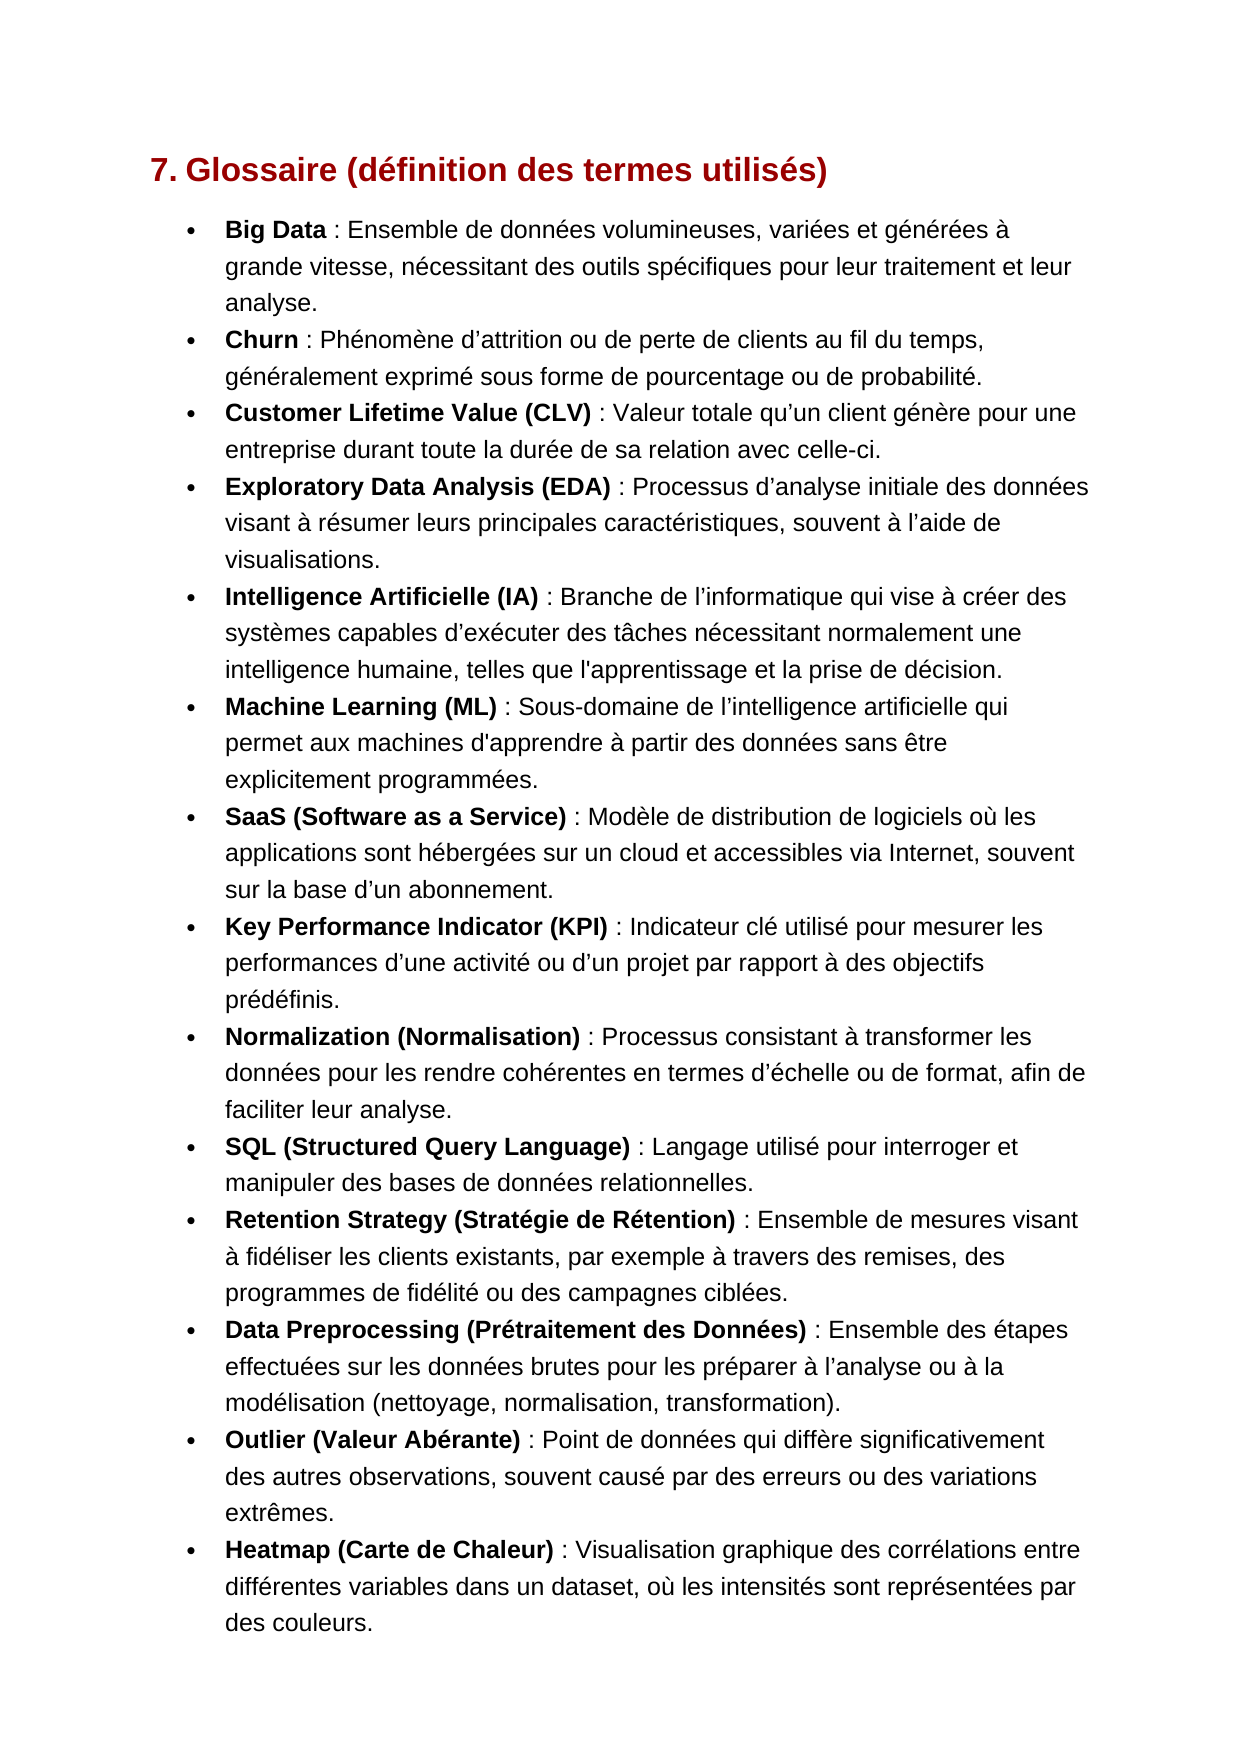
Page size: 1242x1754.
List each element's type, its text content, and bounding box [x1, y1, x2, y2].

list Data Preprocessing (Prétraitement des Données) : Ensemble des étapes effectuées sur les données brutes pour les préparer à l’analyse ou à la modélisation (nettoyage, normalisation, transformation). [187, 1309, 1092, 1419]
list SQL (Structured Query Language) : Langage utilisé pour interroger et manipuler des bases de données relationnelles. [187, 1126, 1092, 1199]
list Exploratory Data Analysis (EDA) : Processus d’analyse initiale des données visant à résumer leurs principales caractéristiques, souvent à l’aide de visualisations. [187, 466, 1092, 576]
list Customer Lifetime Value (CLV) : Valeur totale qu’un client génère pour une entreprise durant toute la durée de sa relation avec celle-ci. [187, 393, 1092, 466]
list Glossaire (définition des termes utilisés) [150, 150, 1092, 188]
list Normalization (Normalisation) : Processus consistant à transformer les données pour les rendre cohérentes en termes d’échelle ou de format, afin de faciliter leur analyse. [187, 1016, 1092, 1126]
list Machine Learning (ML) : Sous-domaine de l’intelligence artificielle qui permet aux machines d'apprendre à partir des données sans être explicitement programmées. [187, 686, 1092, 796]
list Big Data : Ensemble de données volumineuses, variées et générées à grande vitesse, nécessitant des outils spécifiques pour leur traitement et leur analyse. [187, 209, 1092, 319]
list Key Performance Indicator (KPI) : Indicateur clé utilisé pour mesurer les performances d’une activité ou d’un projet par rapport à des objectifs prédéfinis. [187, 906, 1092, 1016]
list Churn : Phénomène d’attrition ou de perte de clients au fil du temps, généralement exprimé sous forme de pourcentage ou de probabilité. [187, 319, 1092, 393]
list SaaS (Software as a Service) : Modèle de distribution de logiciels où les applications sont hébergées sur un cloud et accessibles via Internet, souvent sur la base d’un abonnement. [187, 796, 1092, 906]
list Retention Strategy (Stratégie de Rétention) : Ensemble de mesures visant à fidéliser les clients existants, par exemple à travers des remises, des programmes de fidélité ou des campagnes ciblées. [187, 1199, 1092, 1309]
list Intelligence Artificielle (IA) : Branche de l’informatique qui vise à créer des systèmes capables d’exécuter des tâches nécessitant normalement une intelligence humaine, telles que l'apprentissage et la prise de décision. [187, 576, 1092, 686]
list Outlier (Valeur Abérante) : Point de données qui diffère significativement des autres observations, souvent causé par des erreurs ou des variations extrêmes. [187, 1419, 1092, 1529]
list Heatmap (Carte de Chaleur) : Visualisation graphique des corrélations entre différentes variables dans un dataset, où les intensités sont représentées par des couleurs. [187, 1529, 1092, 1639]
